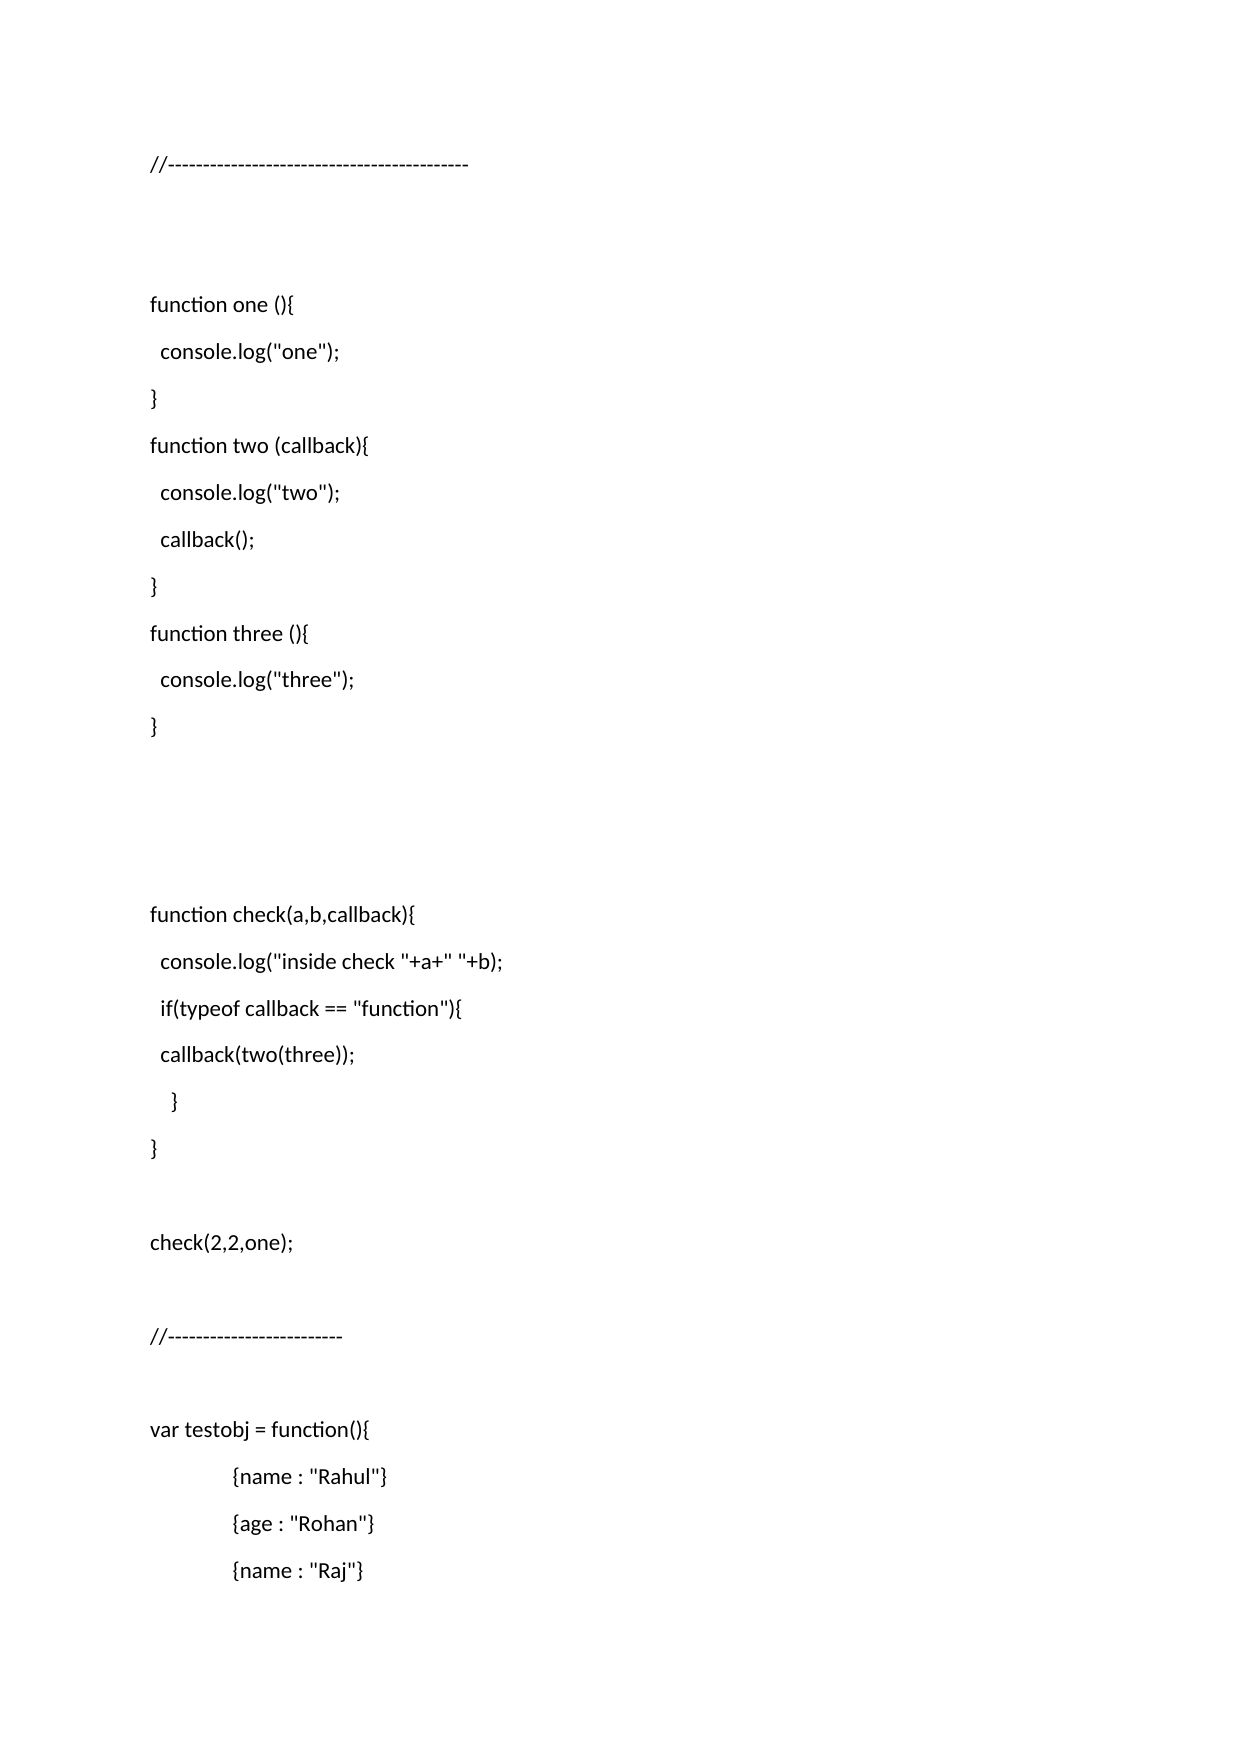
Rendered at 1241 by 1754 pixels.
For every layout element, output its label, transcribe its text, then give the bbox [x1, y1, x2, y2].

text //------------------------- [150, 1322, 1090, 1350]
text } [150, 572, 1090, 600]
text } [150, 1087, 1090, 1116]
text } [150, 384, 1090, 412]
text } [150, 1134, 1090, 1162]
text console.log("three"); [150, 666, 1090, 694]
text {name : "Rahul"} [150, 1462, 1090, 1491]
text {name : "Raj"} [150, 1556, 1090, 1584]
text if(typeof callback == "function"){ [150, 994, 1090, 1022]
text callback(); [150, 525, 1090, 553]
text {age : "Rohan"} [150, 1509, 1090, 1537]
text callback(two(three)); [150, 1041, 1090, 1069]
text function check(a,b,callback){ [150, 900, 1090, 928]
text var testobj = function(){ [150, 1416, 1090, 1444]
text console.log("inside check "+a+" "+b); [150, 947, 1090, 975]
text check(2,2,one); [150, 1228, 1090, 1256]
text console.log("two"); [150, 478, 1090, 506]
text function one (){ [150, 291, 1090, 319]
text console.log("one"); [150, 337, 1090, 366]
text function two (callback){ [150, 431, 1090, 459]
text //------------------------------------------- [150, 150, 1090, 178]
text function three (){ [150, 619, 1090, 647]
text } [150, 712, 1090, 741]
